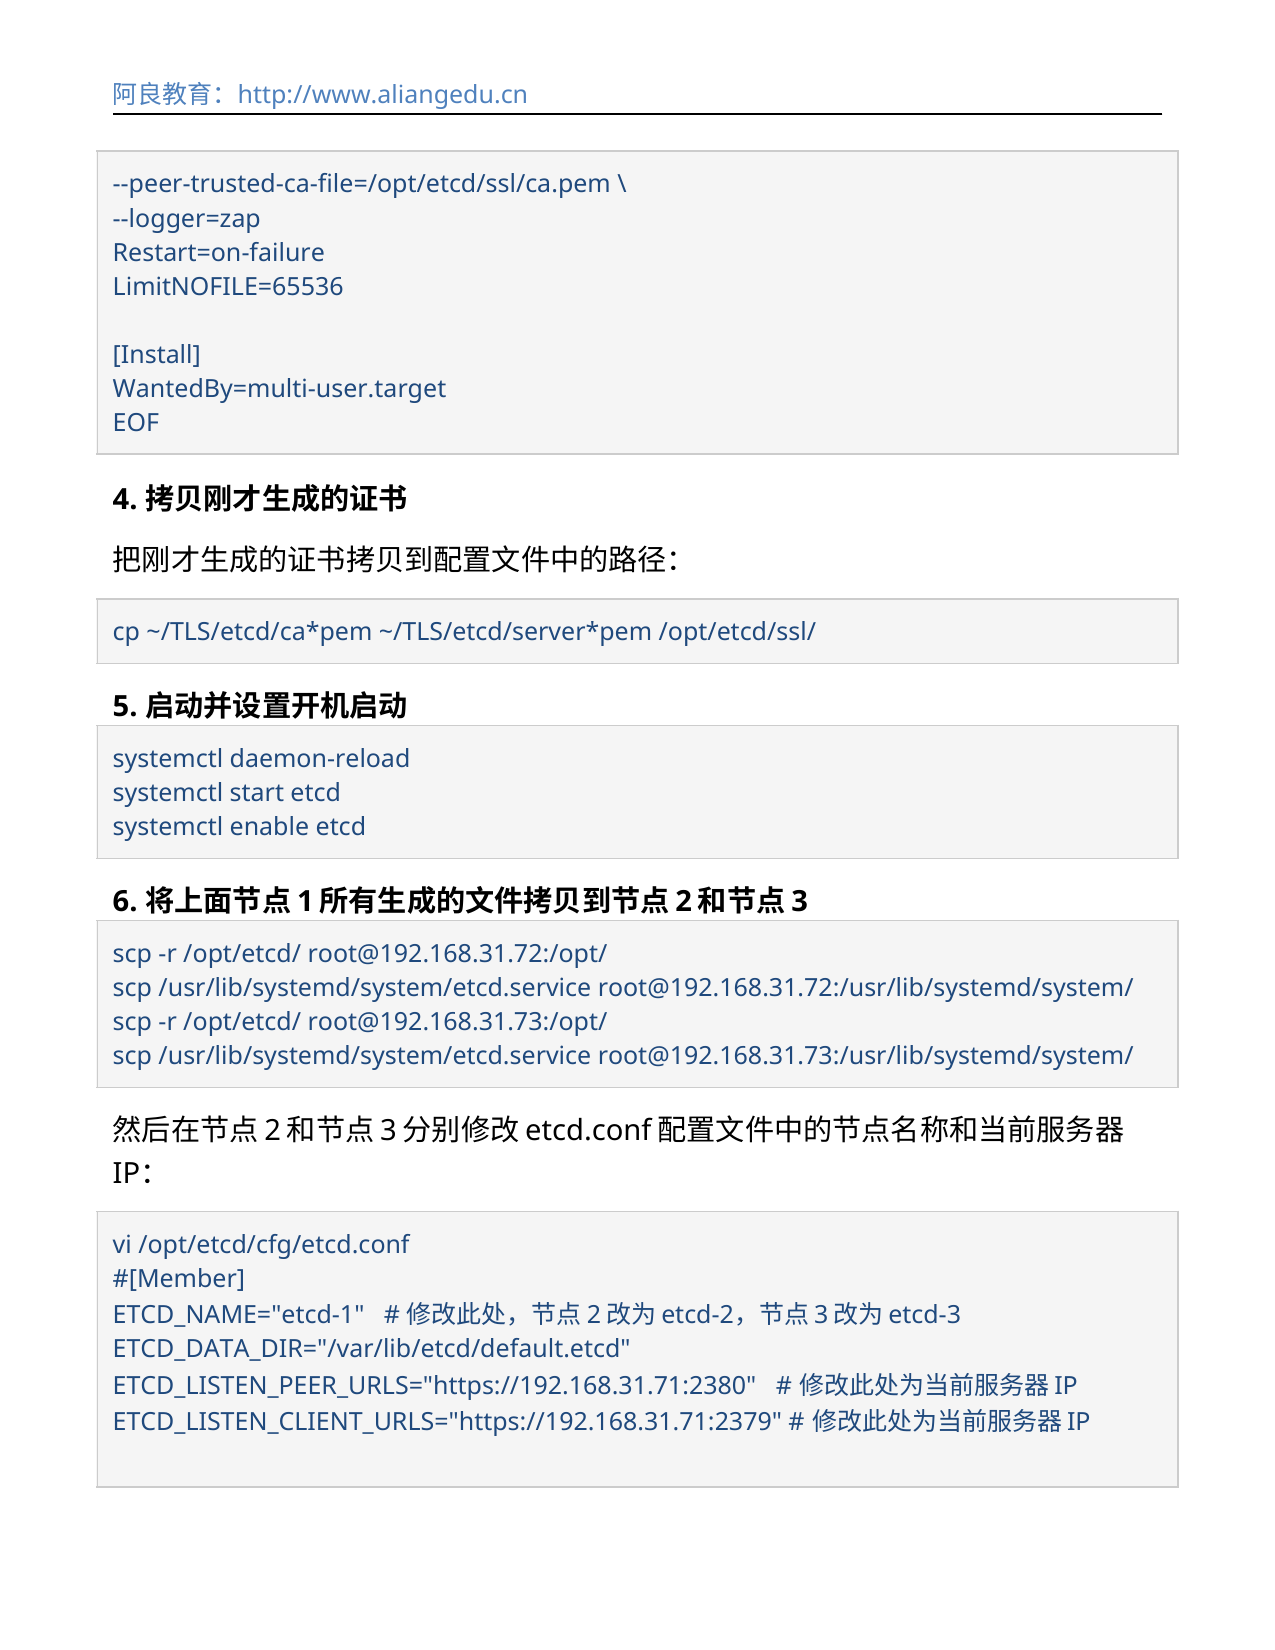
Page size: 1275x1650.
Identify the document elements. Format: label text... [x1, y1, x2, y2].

subtitle 4. 拷贝刚才生成的证书 [112, 476, 1162, 518]
subtitle 5. 启动并设置开机启动 [112, 685, 1162, 725]
text systemctl daemon-reload systemctl start etcd systemctl enable etcd [98, 726, 1177, 858]
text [98, 1212, 1177, 1486]
text 然后在节点2和节点3分别修改etcd.conf配置文件中的节点名称和当前服务器IP： [112, 1107, 1162, 1192]
text cp ~/TLS/etcd/ca*pem ~/TLS/etcd/server*pem /opt/etcd/ssl/ [98, 600, 1177, 663]
text scp -r /opt/etcd/ root@192.168.31.72:/opt/ scp /usr/lib/systemd/system/etcd.service root@192.168.31.72:/usr/lib/systemd/system/ scp -r /opt/etcd/ root@192.168.31.73:/opt/ scp /usr/lib/systemd/system/etcd.service root@192.168.31.73:/usr/lib/systemd/system/ [98, 921, 1177, 1087]
text 把刚才生成的证书拷贝到配置文件中的路径： [112, 537, 1162, 579]
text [98, 152, 1177, 453]
subtitle 6. 将上面节点1所有生成的文件拷贝到节点2和节点3 [112, 880, 1162, 920]
